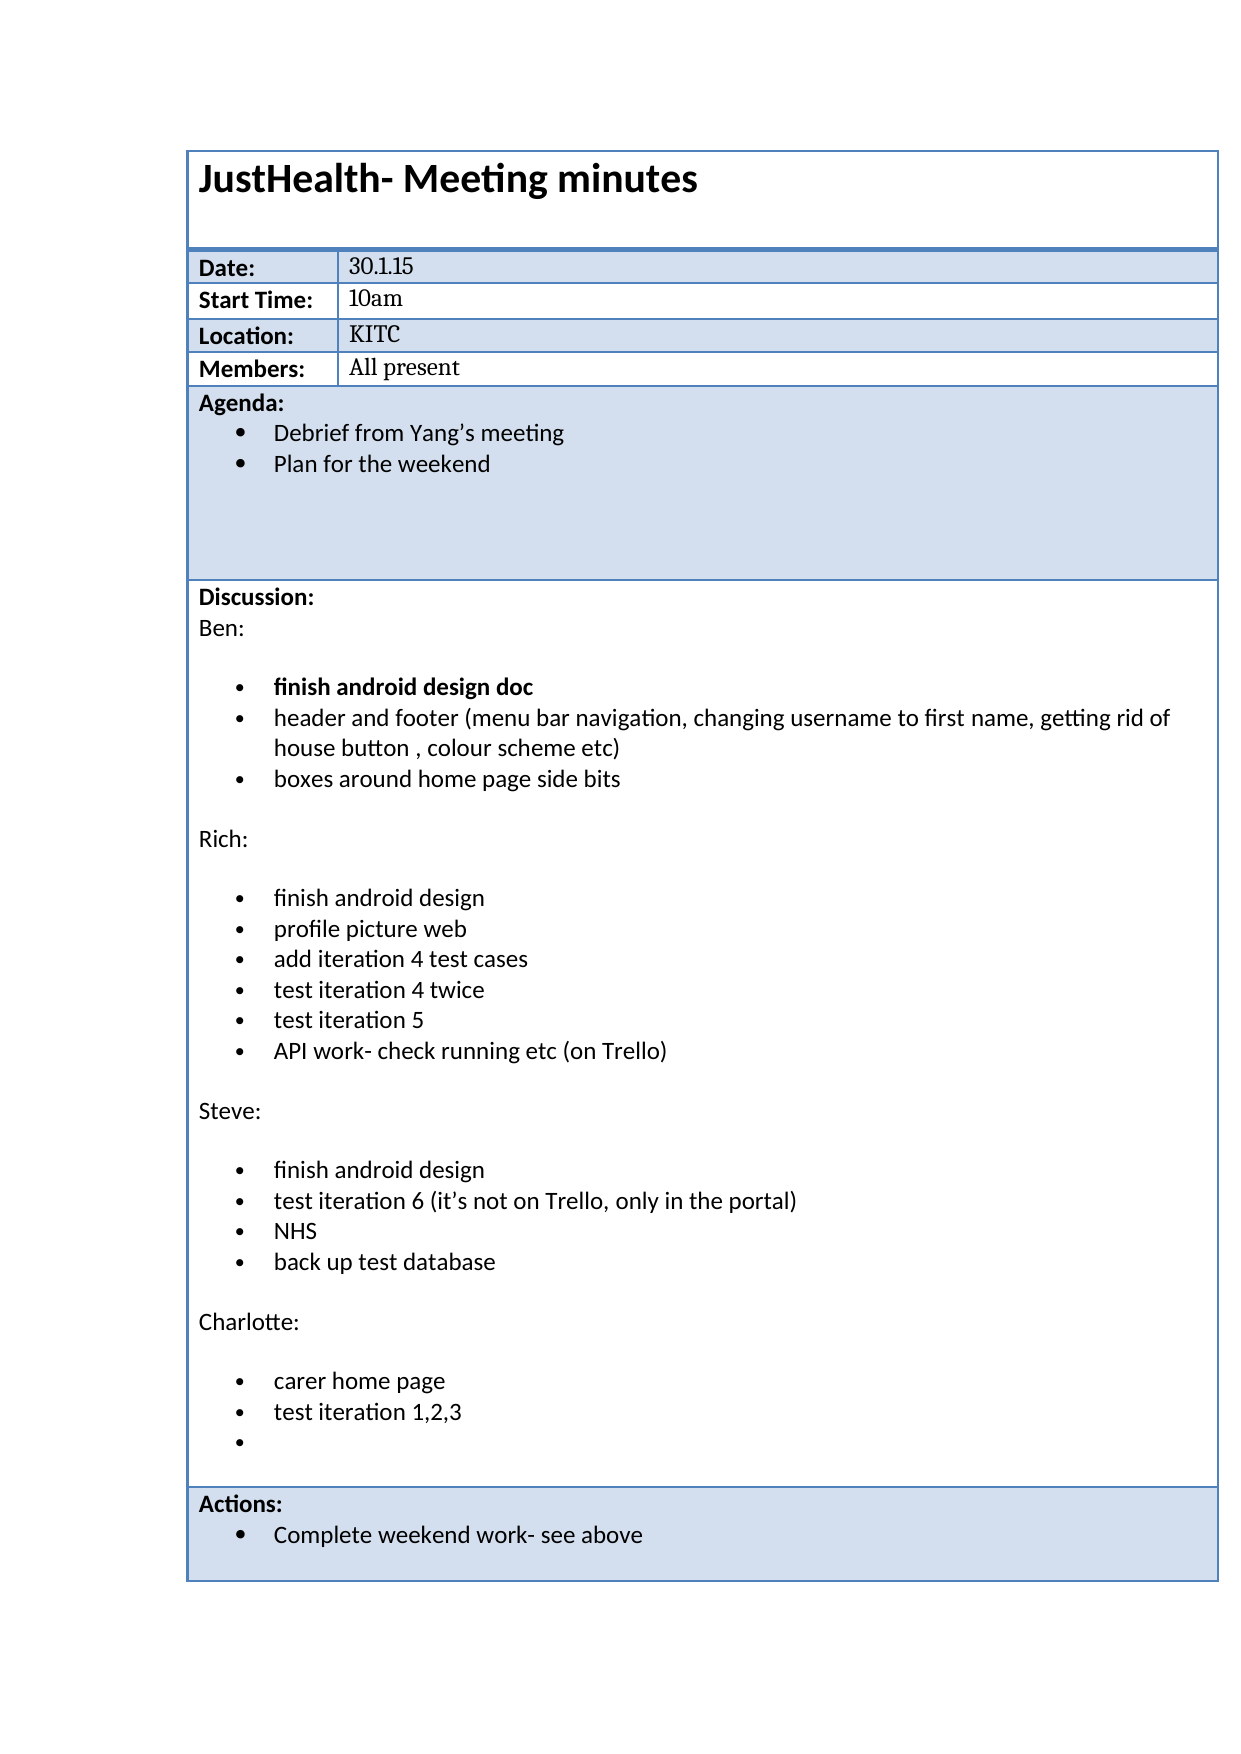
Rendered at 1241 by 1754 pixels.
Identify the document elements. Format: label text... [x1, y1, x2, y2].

table_cell Start Time: [189, 284, 337, 318]
table_cell Members: [189, 353, 337, 384]
table_cell Agenda: Debrief from Yang’s meeting Plan for the weekend [189, 387, 1217, 579]
table_cell All present [339, 353, 1217, 384]
table_cell Location: [189, 320, 337, 351]
table_header JustHealth- Meeting minutes [189, 152, 1217, 247]
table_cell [189, 1488, 1217, 1580]
table_cell Discussion: Ben: ​finish android design doc header and footer (menu bar navigation, changing username to first name, getting rid of house button , colour scheme etc) boxes around home page side bits Rich: ​finish android design profile picture web add iteration 4 test cases test iteration 4 twice test iteration 5 API work- check running etc (on Trello) Steve: ​finish android design test iteration 6 (it’s not on Trello, only in the portal) NHS back up test database Charlotte: ​carer home page test iteration 1,2,3 [189, 581, 1217, 1486]
table_cell KITC [339, 320, 1217, 351]
table_cell 30.1.15 [339, 252, 1217, 282]
table_cell Date: [189, 252, 337, 282]
table_cell 10am [339, 284, 1217, 318]
